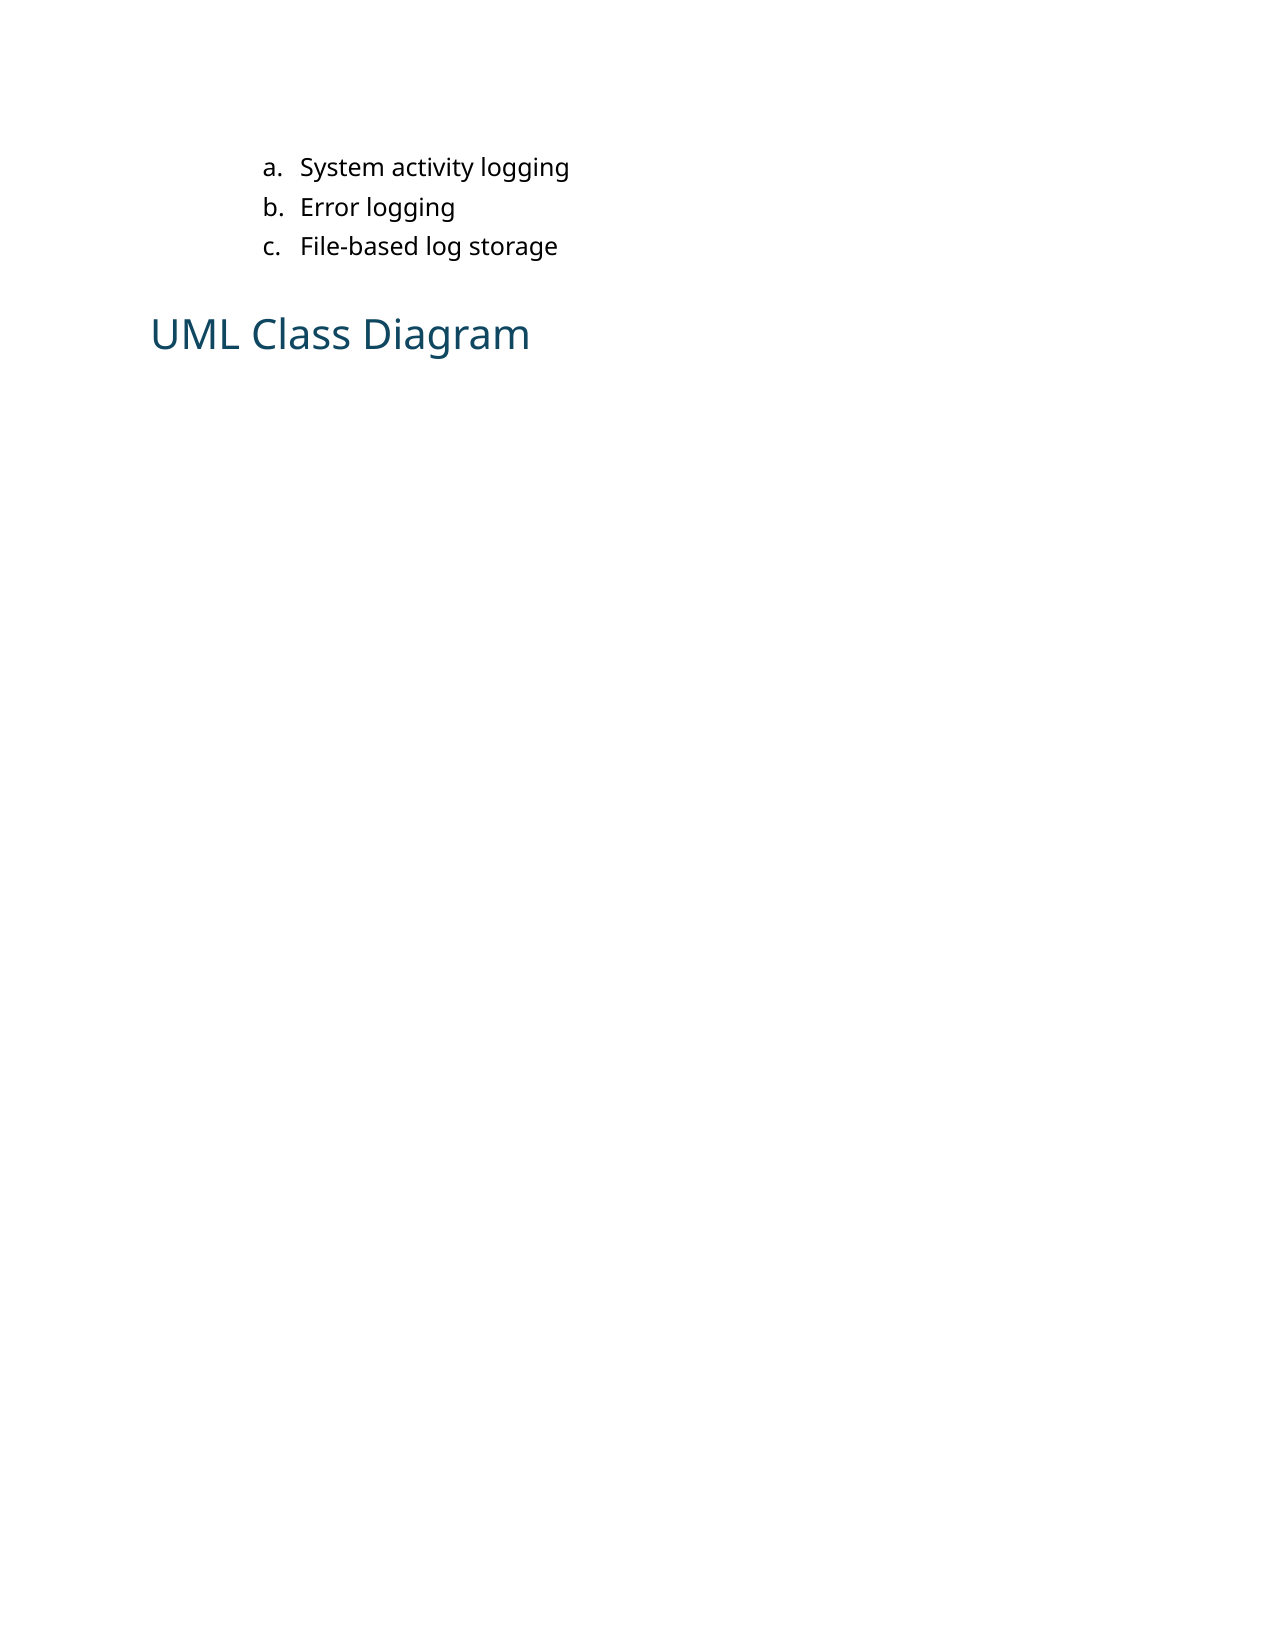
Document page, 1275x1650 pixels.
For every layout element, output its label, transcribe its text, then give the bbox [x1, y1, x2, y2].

list File-based log storage [262, 228, 1125, 262]
subtitle UML Class Diagram [150, 305, 1125, 362]
list System activity logging [262, 150, 1125, 184]
list Error logging [262, 189, 1125, 223]
